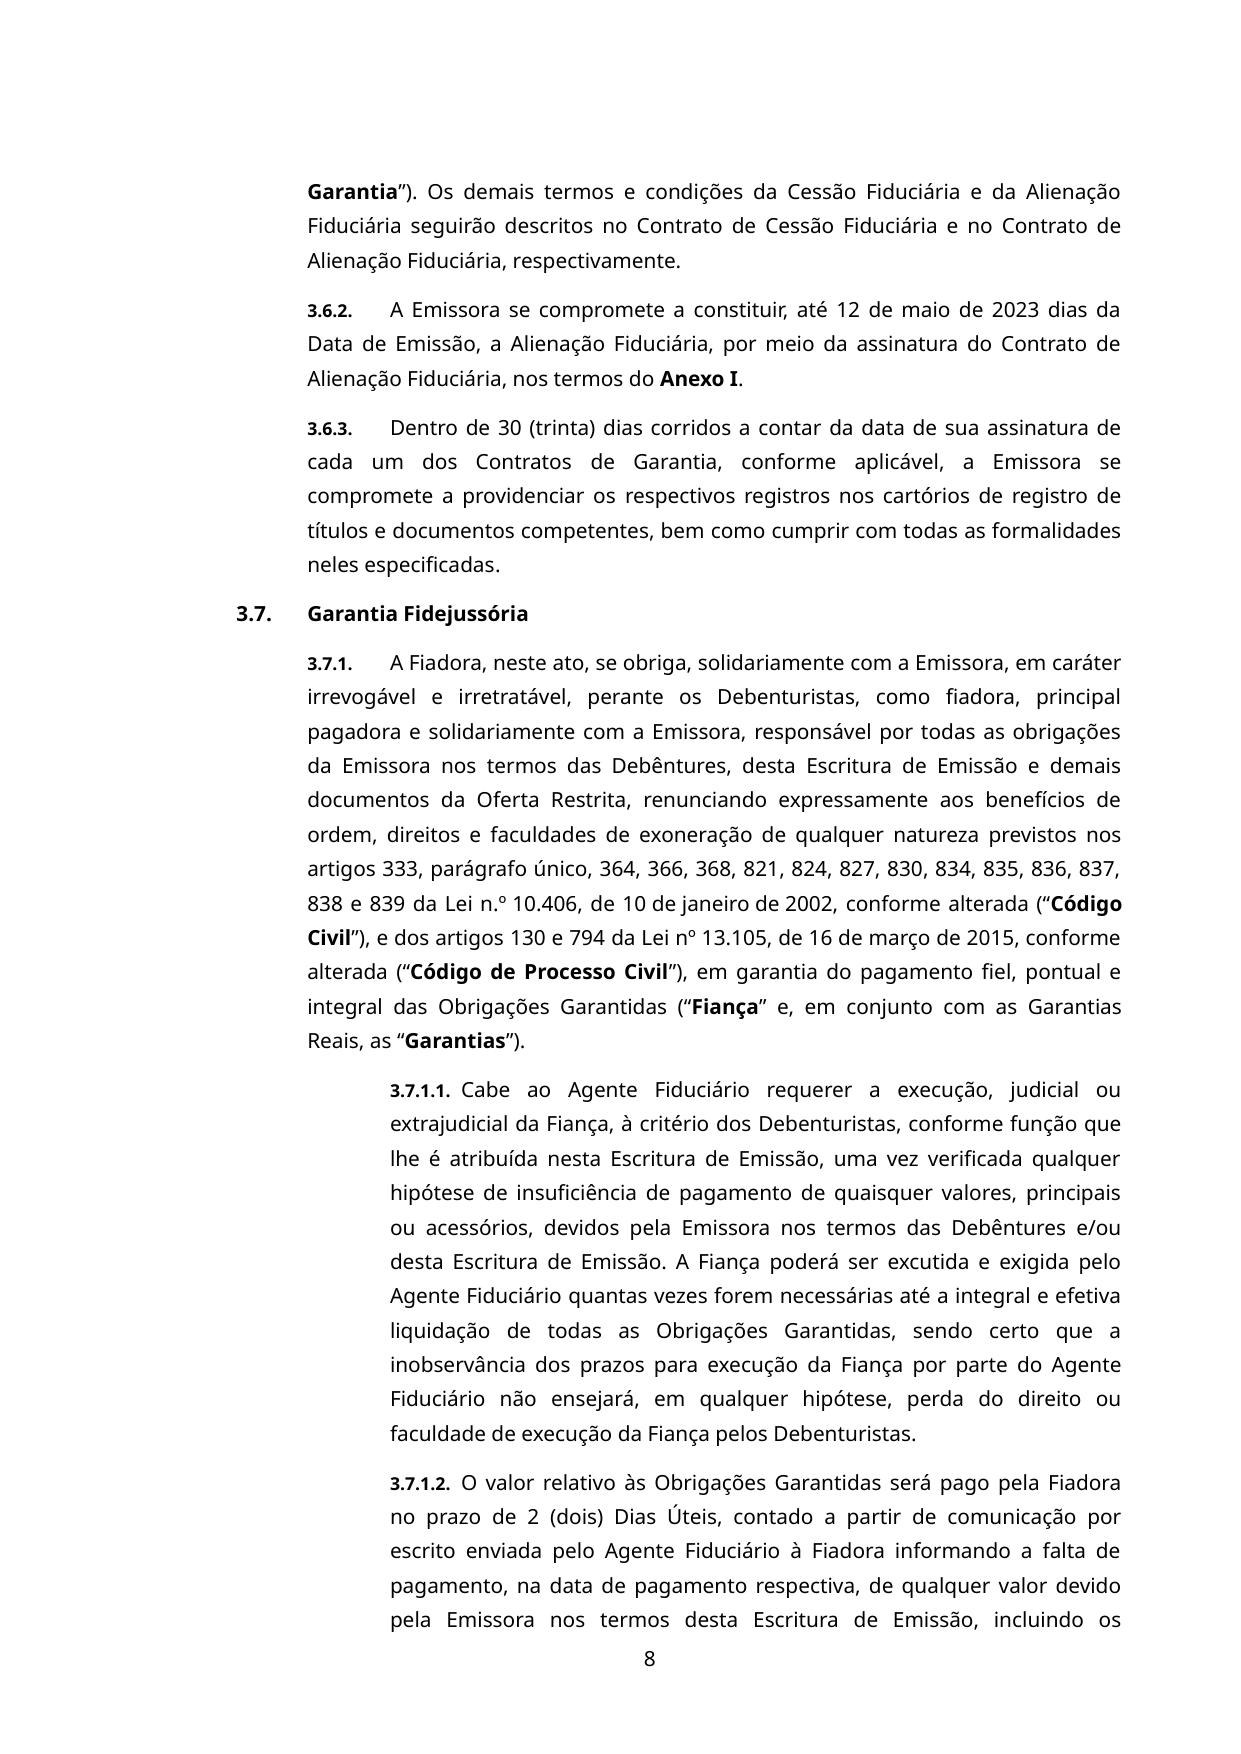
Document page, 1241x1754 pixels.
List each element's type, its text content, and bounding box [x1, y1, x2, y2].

text A Emissora se compromete a constituir, até 12 de maio de 2023 dias da Data de Emissão, a Alienação Fiduciária, por meio da assinatura do Contrato de Alienação Fiduciária, nos termos do Anexo I. [307, 295, 1122, 392]
text Garantia Fidejussória [236, 599, 1122, 627]
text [307, 177, 1122, 274]
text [390, 1468, 1122, 1634]
text A Fiadora, neste ato, se obriga, solidariamente com a Emissora, em caráter irrevogável e irretratável, perante os Debenturistas, como fiadora, principal pagadora e solidariamente com a Emissora, responsável por todas as obrigações da Emissora nos termos das Debêntures, desta Escritura de Emissão e demais documentos da Oferta Restrita, renunciando expressamente aos benefícios de ordem, direitos e faculdades de exoneração de qualquer natureza previstos nos artigos 333, parágrafo único, 364, 366, 368, 821, 824, 827, 830, 834, 835, 836, 837, 838 e 839 da Lei n.º 10.406, de 10 de janeiro de 2002, conforme alterada (“Código Civil”), e dos artigos 130 e 794 da Lei nº 13.105, de 16 de março de 2015, conforme alterada (“Código de Processo Civil”), em garantia do pagamento fiel, pontual e integral das Obrigações Garantidas (“Fiança” e, em conjunto com as Garantias Reais, as “Garantias”). [307, 648, 1122, 1054]
text Dentro de 30 (trinta) dias corridos a contar da data de sua assinatura de cada um dos Contratos de Garantia, conforme aplicável, a Emissora se compromete a providenciar os respectivos registros nos cartórios de registro de títulos e documentos competentes, bem como cumprir com todas as formalidades neles especificadas. [307, 413, 1122, 578]
text Cabe ao Agente Fiduciário requerer a execução, judicial ou extrajudicial da Fiança, à critério dos Debenturistas, conforme função que lhe é atribuída nesta Escritura de Emissão, uma vez verificada qualquer hipótese de insuficiência de pagamento de quaisquer valores, principais ou acessórios, devidos pela Emissora nos termos das Debêntures e/ou desta Escritura de Emissão. A Fiança poderá ser excutida e exigida pelo Agente Fiduciário quantas vezes forem necessárias até a integral e efetiva liquidação de todas as Obrigações Garantidas, sendo certo que a inobservância dos prazos para execução da Fiança por parte do Agente Fiduciário não ensejará, em qualquer hipótese, perda do direito ou faculdade de execução da Fiança pelos Debenturistas. [390, 1075, 1122, 1447]
